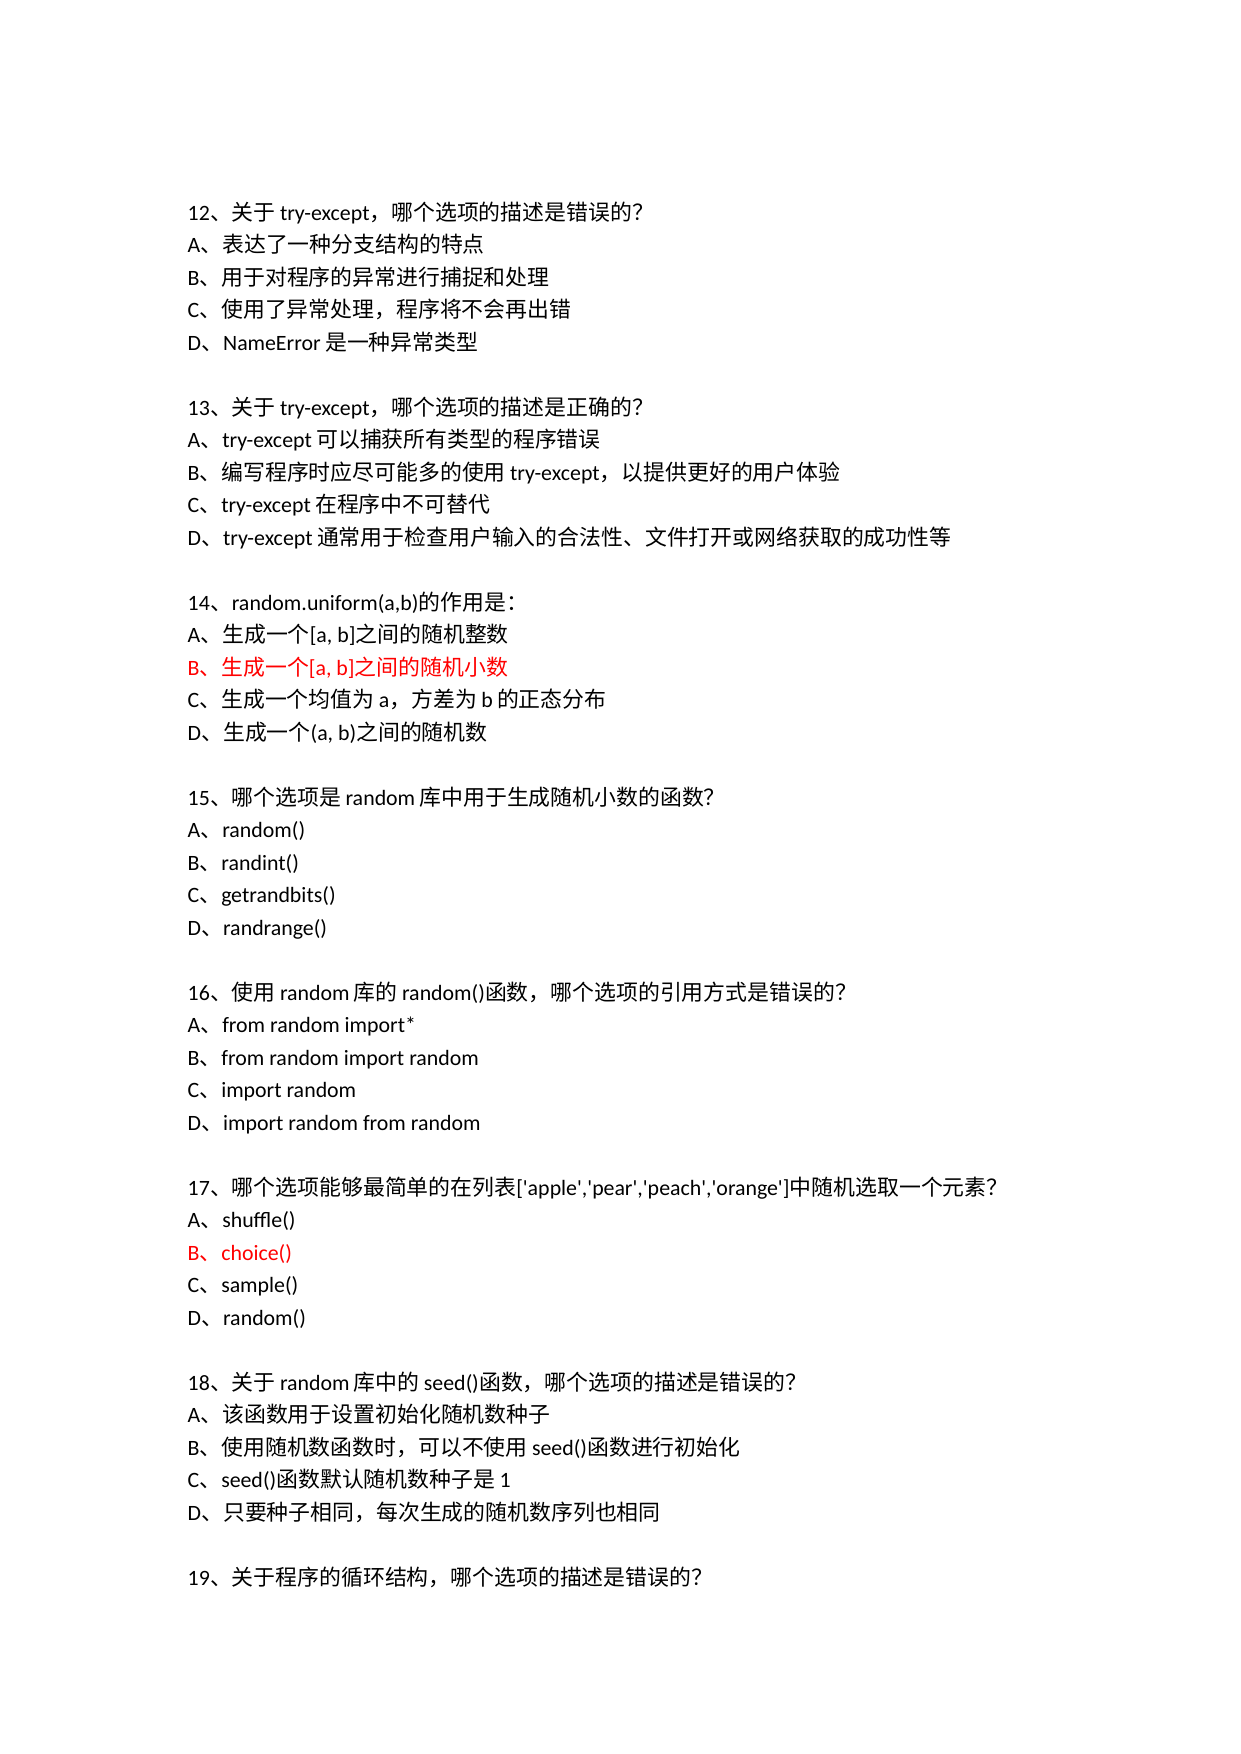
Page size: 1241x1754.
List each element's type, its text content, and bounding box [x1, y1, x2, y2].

text D、NameError是一种异常类型 [187, 324, 1053, 357]
text A、该函数用于设置初始化随机数种子 [187, 1397, 1053, 1429]
text 15、哪个选项是random库中用于生成随机小数的函数？ [187, 779, 1053, 812]
text A、from random import* [187, 1007, 1053, 1039]
text C、使用了异常处理，程序将不会再出错 [187, 292, 1053, 324]
text C、getrandbits() [187, 877, 1053, 909]
text 17、哪个选项能够最简单的在列表['apple','pear','peach','orange']中随机选取一个元素？ [187, 1169, 1053, 1202]
text D、生成一个(a, b)之间的随机数 [187, 714, 1053, 747]
text D、try-except通常用于检查用户输入的合法性、文件打开或网络获取的成功性等 [187, 519, 1053, 552]
text D、randrange() [187, 909, 1053, 942]
text A、生成一个[a, b]之间的随机整数 [187, 617, 1053, 649]
text C、import random [187, 1072, 1053, 1104]
text A、shuffle() [187, 1202, 1053, 1234]
text C、try-except在程序中不可替代 [187, 487, 1053, 519]
text C、sample() [187, 1267, 1053, 1299]
text D、只要种子相同，每次生成的随机数序列也相同 [187, 1494, 1053, 1527]
text 16、使用random库的random()函数，哪个选项的引用方式是错误的？ [187, 974, 1053, 1007]
text B、使用随机数函数时，可以不使用seed()函数进行初始化 [187, 1429, 1053, 1462]
text B、用于对程序的异常进行捕捉和处理 [187, 259, 1053, 292]
text 13、关于try-except，哪个选项的描述是正确的？ [187, 389, 1053, 422]
text 14、random.uniform(a,b)的作用是： [187, 584, 1053, 617]
text B、编写程序时应尽可能多的使用try-except，以提供更好的用户体验 [187, 454, 1053, 487]
text A、random() [187, 812, 1053, 844]
text B、choice() [187, 1234, 1053, 1267]
text 19、关于程序的循环结构，哪个选项的描述是错误的？ [187, 1559, 1053, 1592]
text D、random() [187, 1299, 1053, 1332]
text D、import random from random [187, 1104, 1053, 1137]
text B、from random import random [187, 1039, 1053, 1072]
text 18、关于random库中的seed()函数，哪个选项的描述是错误的？ [187, 1364, 1053, 1397]
text B、生成一个[a, b]之间的随机小数 [187, 649, 1053, 682]
text 12、关于try-except，哪个选项的描述是错误的？ [187, 194, 1053, 227]
text C、seed()函数默认随机数种子是1 [187, 1462, 1053, 1494]
text A、表达了一种分支结构的特点 [187, 227, 1053, 259]
text B、randint() [187, 844, 1053, 877]
text A、try-except可以捕获所有类型的程序错误 [187, 422, 1053, 454]
text C、生成一个均值为a，方差为b的正态分布 [187, 682, 1053, 714]
